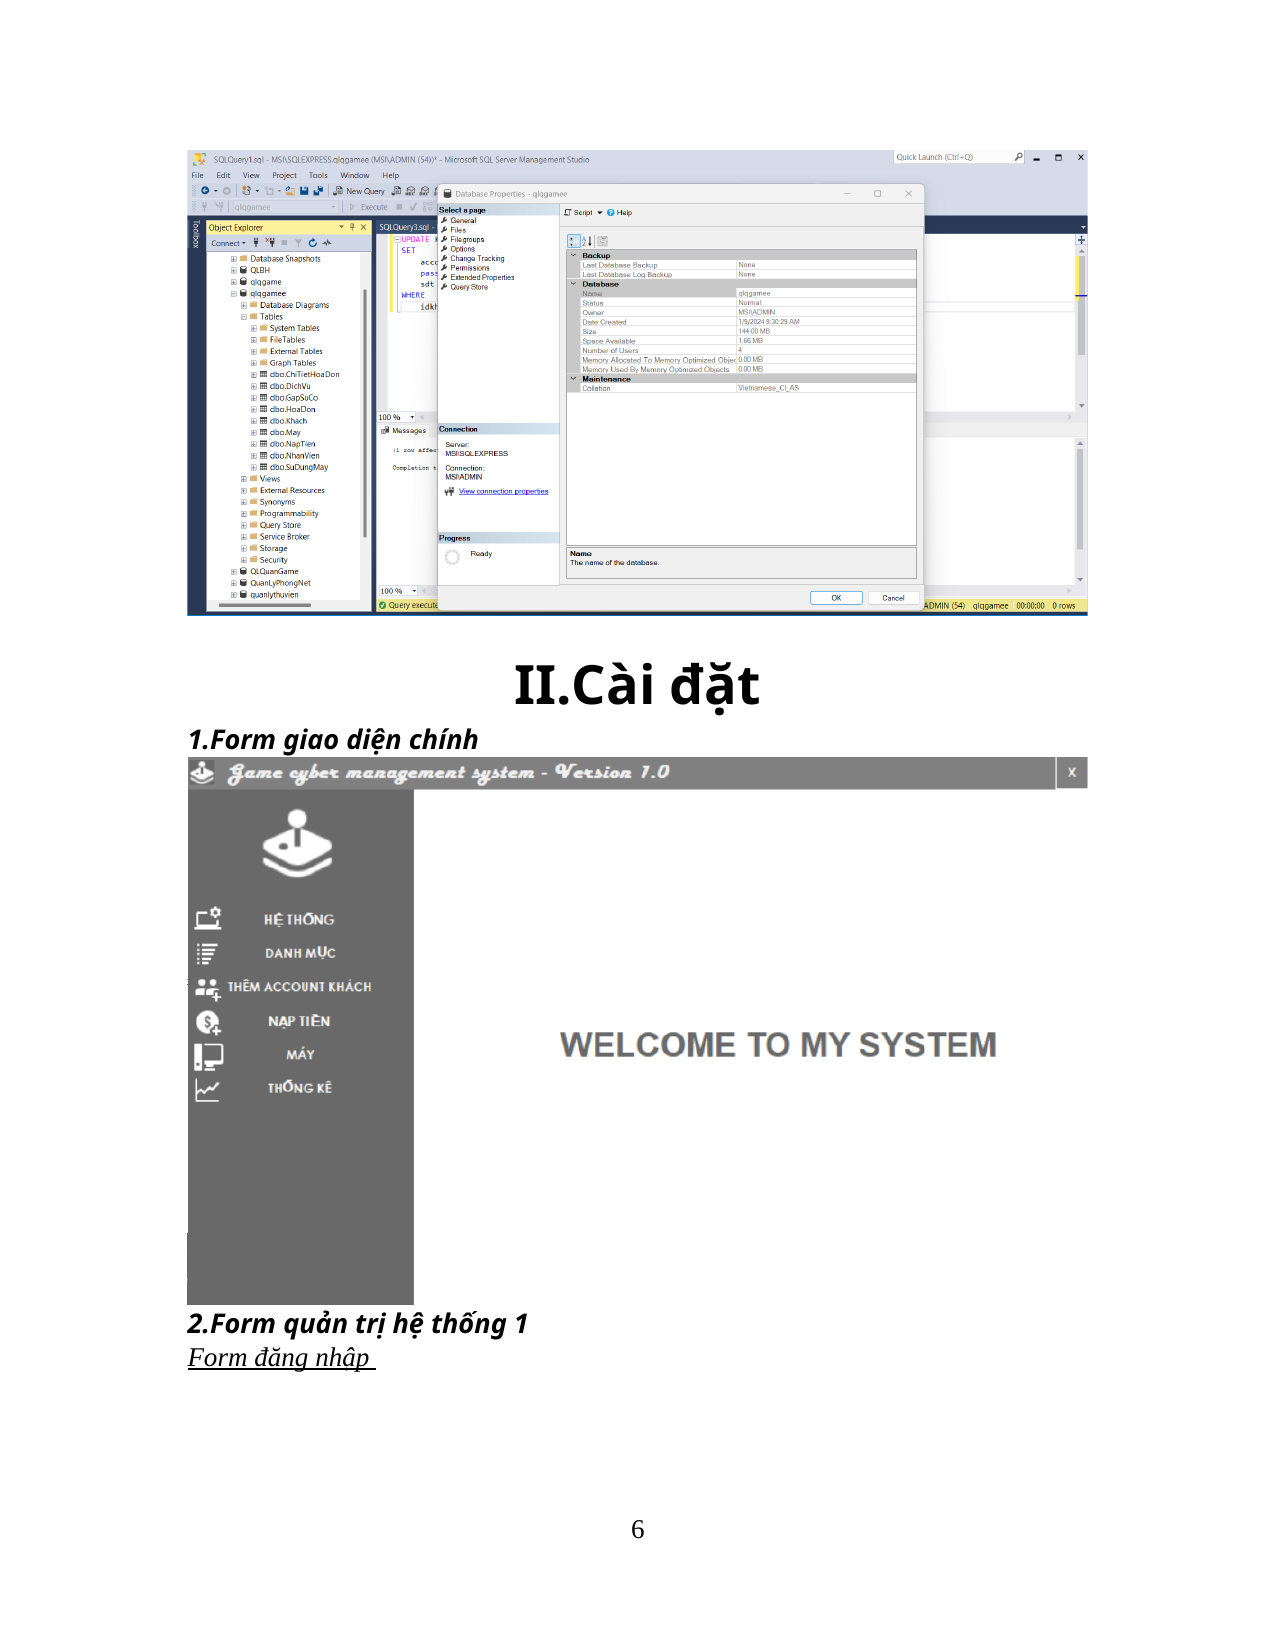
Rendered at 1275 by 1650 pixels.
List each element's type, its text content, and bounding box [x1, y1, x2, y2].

subtitle II.Cài đặt [187, 646, 1088, 720]
subtitle 1.Form giao diện chính [187, 720, 1088, 757]
text Form đăng nhập [187, 1341, 1088, 1372]
picture [187, 757, 1088, 1305]
subtitle 2.Form quản trị hệ thống 1 [187, 1305, 1088, 1341]
picture [187, 150, 1088, 616]
